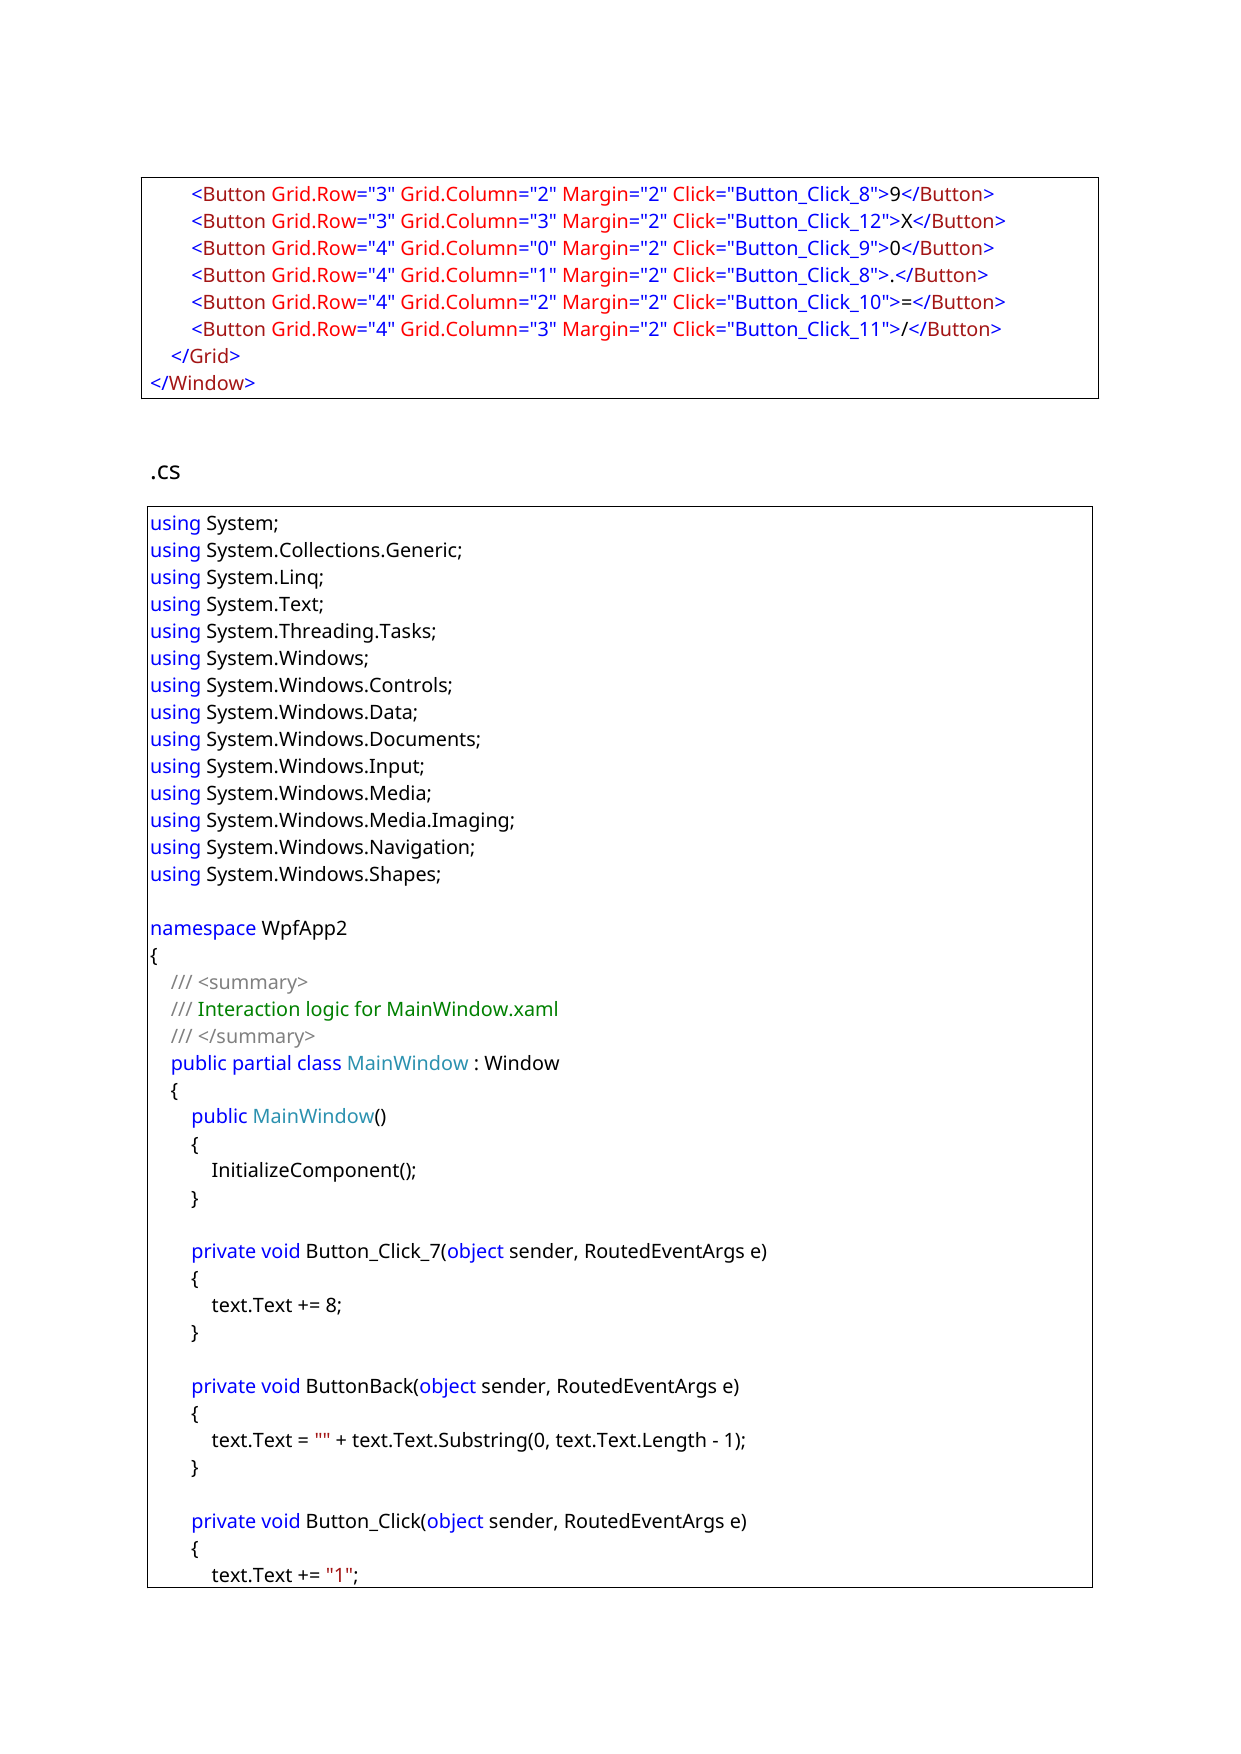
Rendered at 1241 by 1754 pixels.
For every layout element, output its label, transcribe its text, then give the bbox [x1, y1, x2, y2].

text { [150, 1076, 1090, 1103]
text private void Button_Click(object sender, RoutedEventArgs e) [150, 1507, 1090, 1534]
text using System.Text; [150, 590, 1090, 617]
text <Button Grid.Row="4" Grid.Column="0" Margin="2" Click="Button_Click_9">0</Button> [150, 234, 1090, 261]
text using System.Linq; [150, 563, 1090, 590]
text public partial class MainWindow : Window [150, 1049, 1090, 1076]
text text.Text = "" + text.Text.Substring(0, text.Text.Length - 1); [150, 1427, 1090, 1453]
text using System.Windows.Documents; [150, 725, 1090, 752]
text private void ButtonBack(object sender, RoutedEventArgs e) [150, 1373, 1090, 1399]
text <Button Grid.Row="3" Grid.Column="2" Margin="2" Click="Button_Click_8">9</Button> [142, 178, 1098, 207]
text /// Interaction logic for MainWindow.xaml [150, 995, 1090, 1022]
text /// </summary> [150, 1022, 1090, 1049]
text <Button Grid.Row="3" Grid.Column="3" Margin="2" Click="Button_Click_12">X</Button> [150, 207, 1090, 234]
text text.Text += "1"; [150, 1561, 1090, 1587]
text text.Text += 8; [150, 1292, 1090, 1319]
text { [150, 1130, 1090, 1157]
text using System.Windows.Navigation; [150, 833, 1090, 860]
text using System.Windows.Shapes; [150, 860, 1090, 887]
text <Button Grid.Row="4" Grid.Column="2" Margin="2" Click="Button_Click_10">=</Button> [150, 288, 1090, 315]
text <Button Grid.Row="4" Grid.Column="1" Margin="2" Click="Button_Click_8">.</Button> [150, 261, 1090, 288]
text private void Button_Click_7(object sender, RoutedEventArgs e) [150, 1238, 1090, 1265]
text using System; [148, 507, 1092, 536]
text using System.Windows.Data; [150, 698, 1090, 725]
text </Grid> [150, 342, 1090, 366]
text using System.Threading.Tasks; [150, 617, 1090, 644]
text } [150, 1184, 1090, 1211]
text { [150, 1534, 1090, 1561]
text using System.Windows; [150, 644, 1090, 671]
text using System.Windows.Input; [150, 752, 1090, 779]
text using System.Windows.Media; [150, 779, 1090, 806]
text using System.Collections.Generic; [150, 536, 1090, 563]
text public MainWindow() [150, 1103, 1090, 1130]
text /// <summary> [150, 968, 1090, 995]
text using System.Windows.Controls; [150, 671, 1090, 698]
text { [150, 941, 1090, 968]
text InitializeComponent(); [150, 1157, 1090, 1184]
text { [150, 1265, 1090, 1292]
text } [150, 1453, 1090, 1481]
text } [150, 1319, 1090, 1346]
text { [150, 1399, 1090, 1427]
text <Button Grid.Row="4" Grid.Column="3" Margin="2" Click="Button_Click_11">/</Button> [150, 315, 1090, 342]
text using System.Windows.Media.Imaging; [150, 806, 1090, 833]
text .cs [150, 453, 1090, 487]
text </Window> [142, 366, 1098, 398]
text namespace WpfApp2 [150, 914, 1090, 941]
